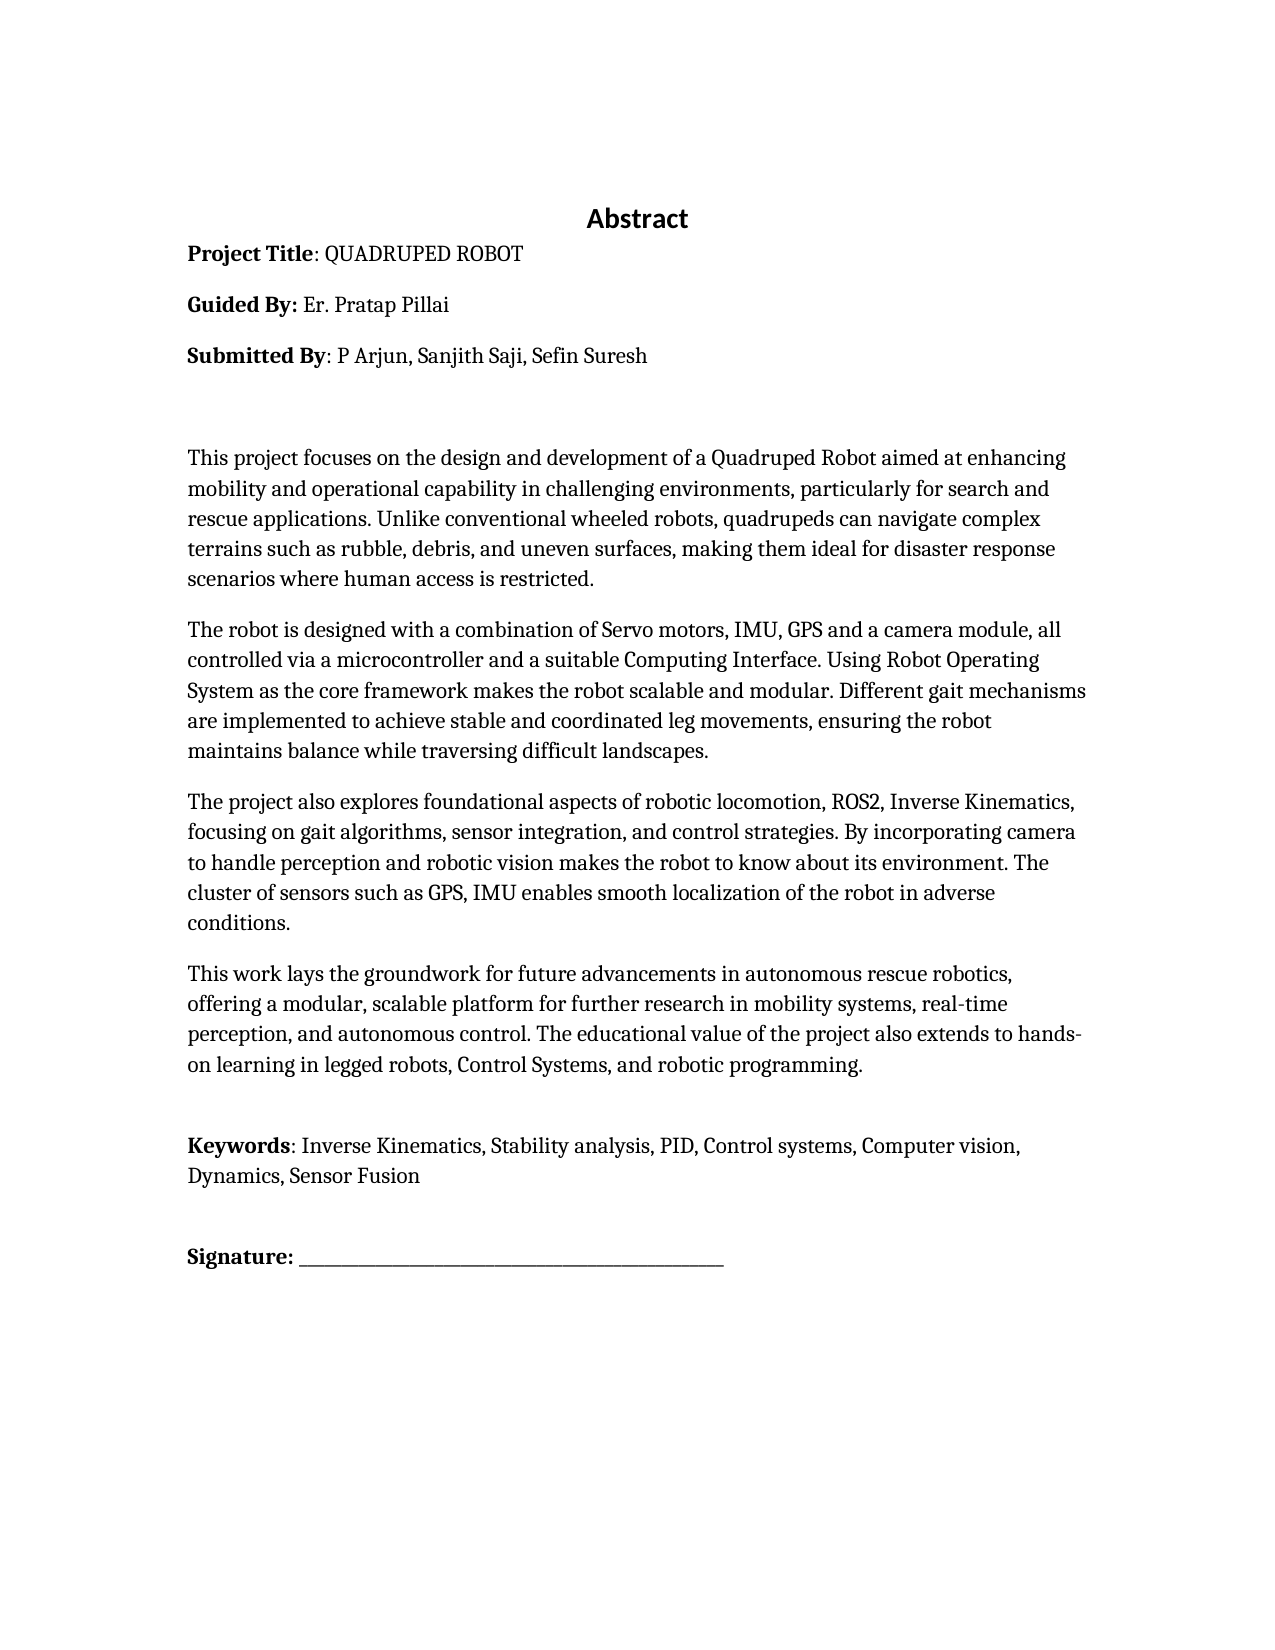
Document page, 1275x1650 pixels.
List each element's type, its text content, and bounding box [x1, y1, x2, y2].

text This project focuses on the design and development of a Quadruped Robot aimed at enhancing mobility and operational capability in challenging environments, particularly for search and rescue applications. Unlike conventional wheeled robots, quadrupeds can navigate complex terrains such as rubble, debris, and uneven surfaces, making them ideal for disaster response scenarios where human access is restricted. [187, 445, 1087, 592]
subtitle Abstract [187, 200, 1087, 236]
text Project Title: QUADRUPED ROBOT [187, 241, 1087, 267]
text The robot is designed with a combination of Servo motors, IMU, GPS and a camera module, all controlled via a microcontroller and a suitable Computing Interface. Using Robot Operating System as the core framework makes the robot scalable and modular. Different gait mechanisms are implemented to achieve stable and coordinated leg movements, ensuring the robot maintains balance while traversing difficult landscapes. [187, 617, 1087, 764]
text Keywords: Inverse Kinematics, Stability analysis, PID, Control systems, Computer vision, Dynamics, Sensor Fusion [187, 1102, 1087, 1189]
text Submitted By: P Arjun, Sanjith Saji, Sefin Suresh [187, 343, 1087, 369]
text Signature: __________________________________________________ [187, 1214, 1087, 1270]
text This work lays the groundwork for future advancements in autonomous rescue robotics, offering a modular, scalable platform for further research in mobility systems, real-time perception, and autonomous control. The educational value of the project also extends to hands-on learning in legged robots, Control Systems, and robotic programming. [187, 961, 1087, 1078]
text Guided By: Er. Pratap Pillai [187, 292, 1087, 318]
text The project also explores foundational aspects of robotic locomotion, ROS2, Inverse Kinematics, focusing on gait algorithms, sensor integration, and control strategies. By incorporating camera to handle perception and robotic vision makes the robot to know about its environment. The cluster of sensors such as GPS, IMU enables smooth localization of the robot in adverse conditions. [187, 789, 1087, 936]
